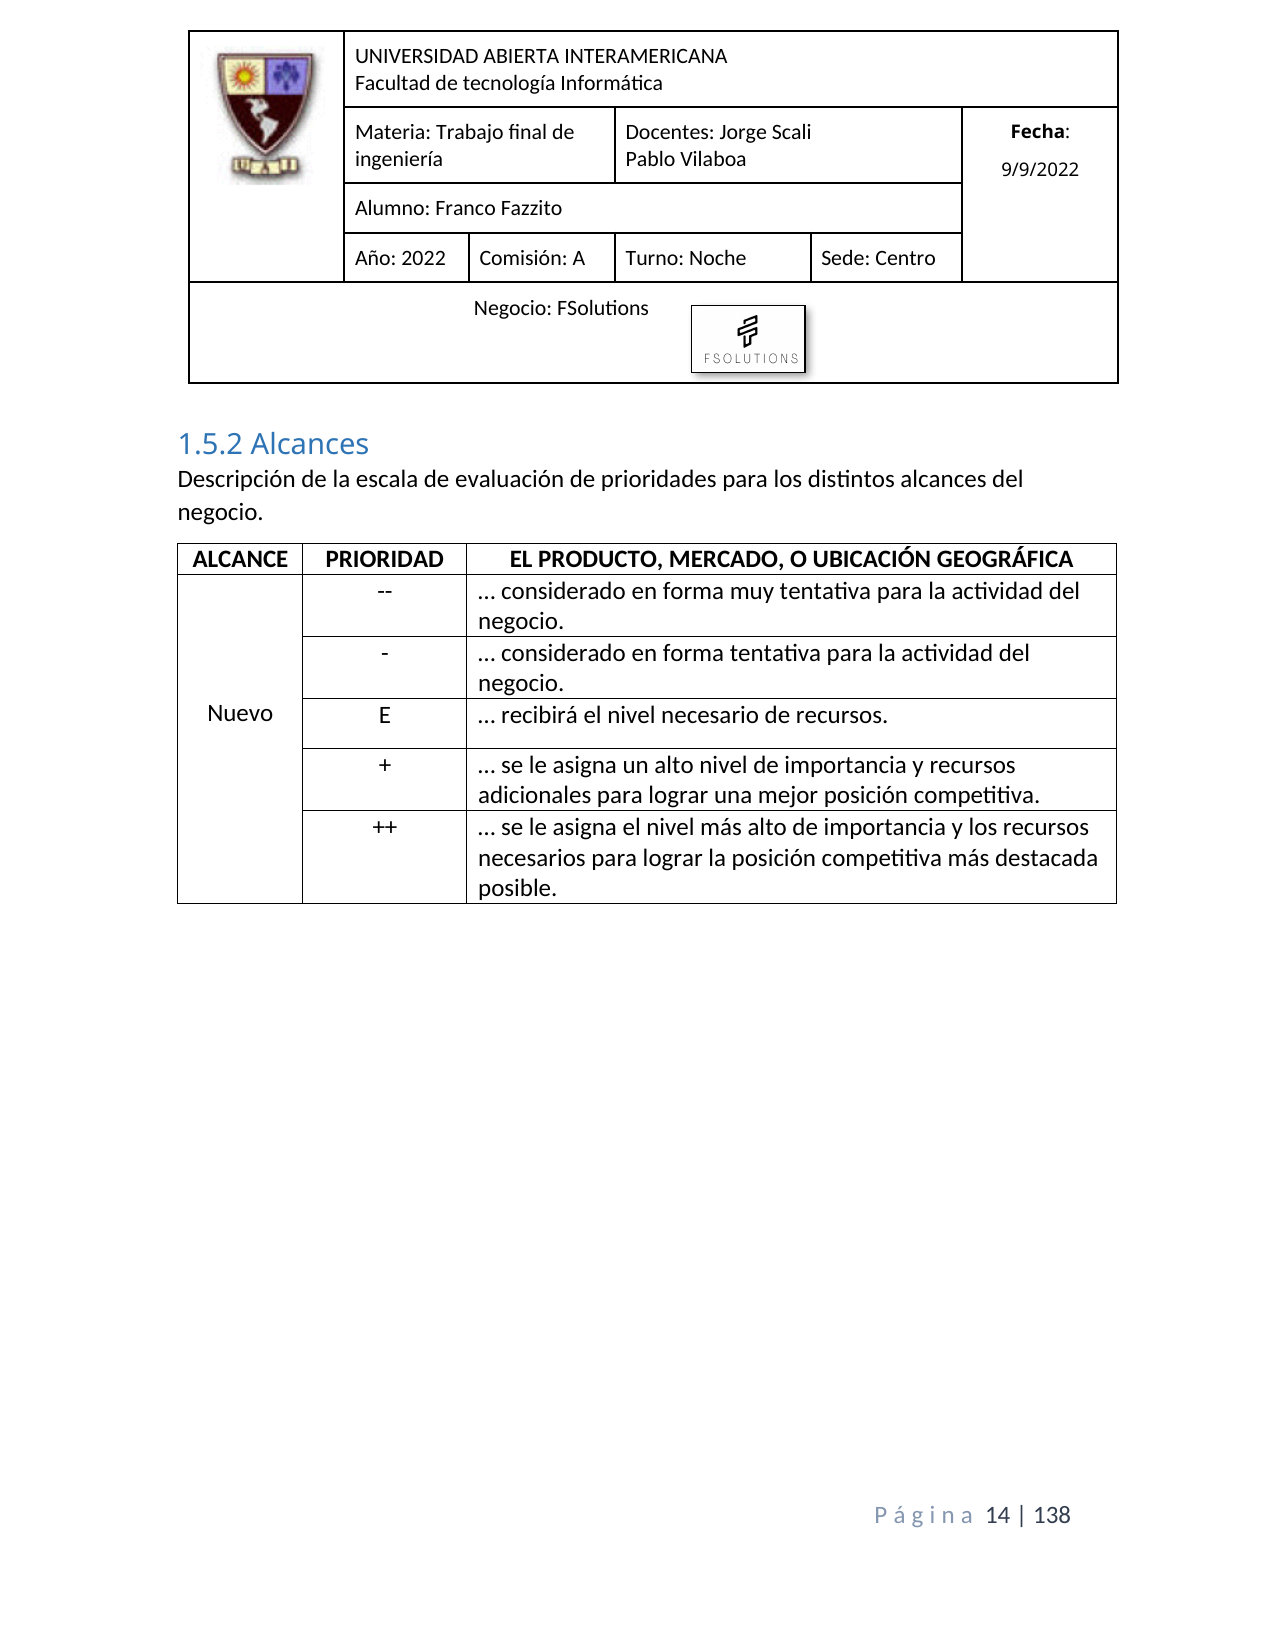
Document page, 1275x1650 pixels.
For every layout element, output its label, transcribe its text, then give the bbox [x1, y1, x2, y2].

table_cell E [303, 699, 466, 748]
table_header PRIORIDAD [303, 544, 466, 574]
table_cell + [303, 749, 466, 810]
table_header EL PRODUCTO, MERCADO, O UBICACIÓN GEOGRÁFICA [467, 544, 1116, 574]
table_cell -- [303, 575, 466, 636]
table_cell … recibirá el nivel necesario de recursos. [467, 699, 1116, 748]
table_cell … considerado en forma muy tentativa para la actividad del negocio. [467, 575, 1116, 636]
table_cell … considerado en forma tentativa para la actividad del negocio. [467, 637, 1116, 698]
table_cell Nuevo [178, 575, 302, 903]
subtitle 1.5.2 Alcances [177, 423, 1098, 463]
picture [198, 42, 332, 192]
table_cell … se le asigna un alto nivel de importancia y recursos adicionales para lograr una mejor posición competitiva. [467, 749, 1116, 810]
text Descripción de la escala de evaluación de prioridades para los distintos alcances del negocio. [177, 463, 1098, 527]
table_cell ++ [303, 811, 466, 903]
picture [692, 306, 804, 372]
table_cell - [303, 637, 466, 698]
table_cell … se le asigna el nivel más alto de importancia y los recursos necesarios para lograr la posición competitiva más destacada posible. [467, 811, 1116, 903]
table_header ALCANCE [178, 544, 302, 574]
